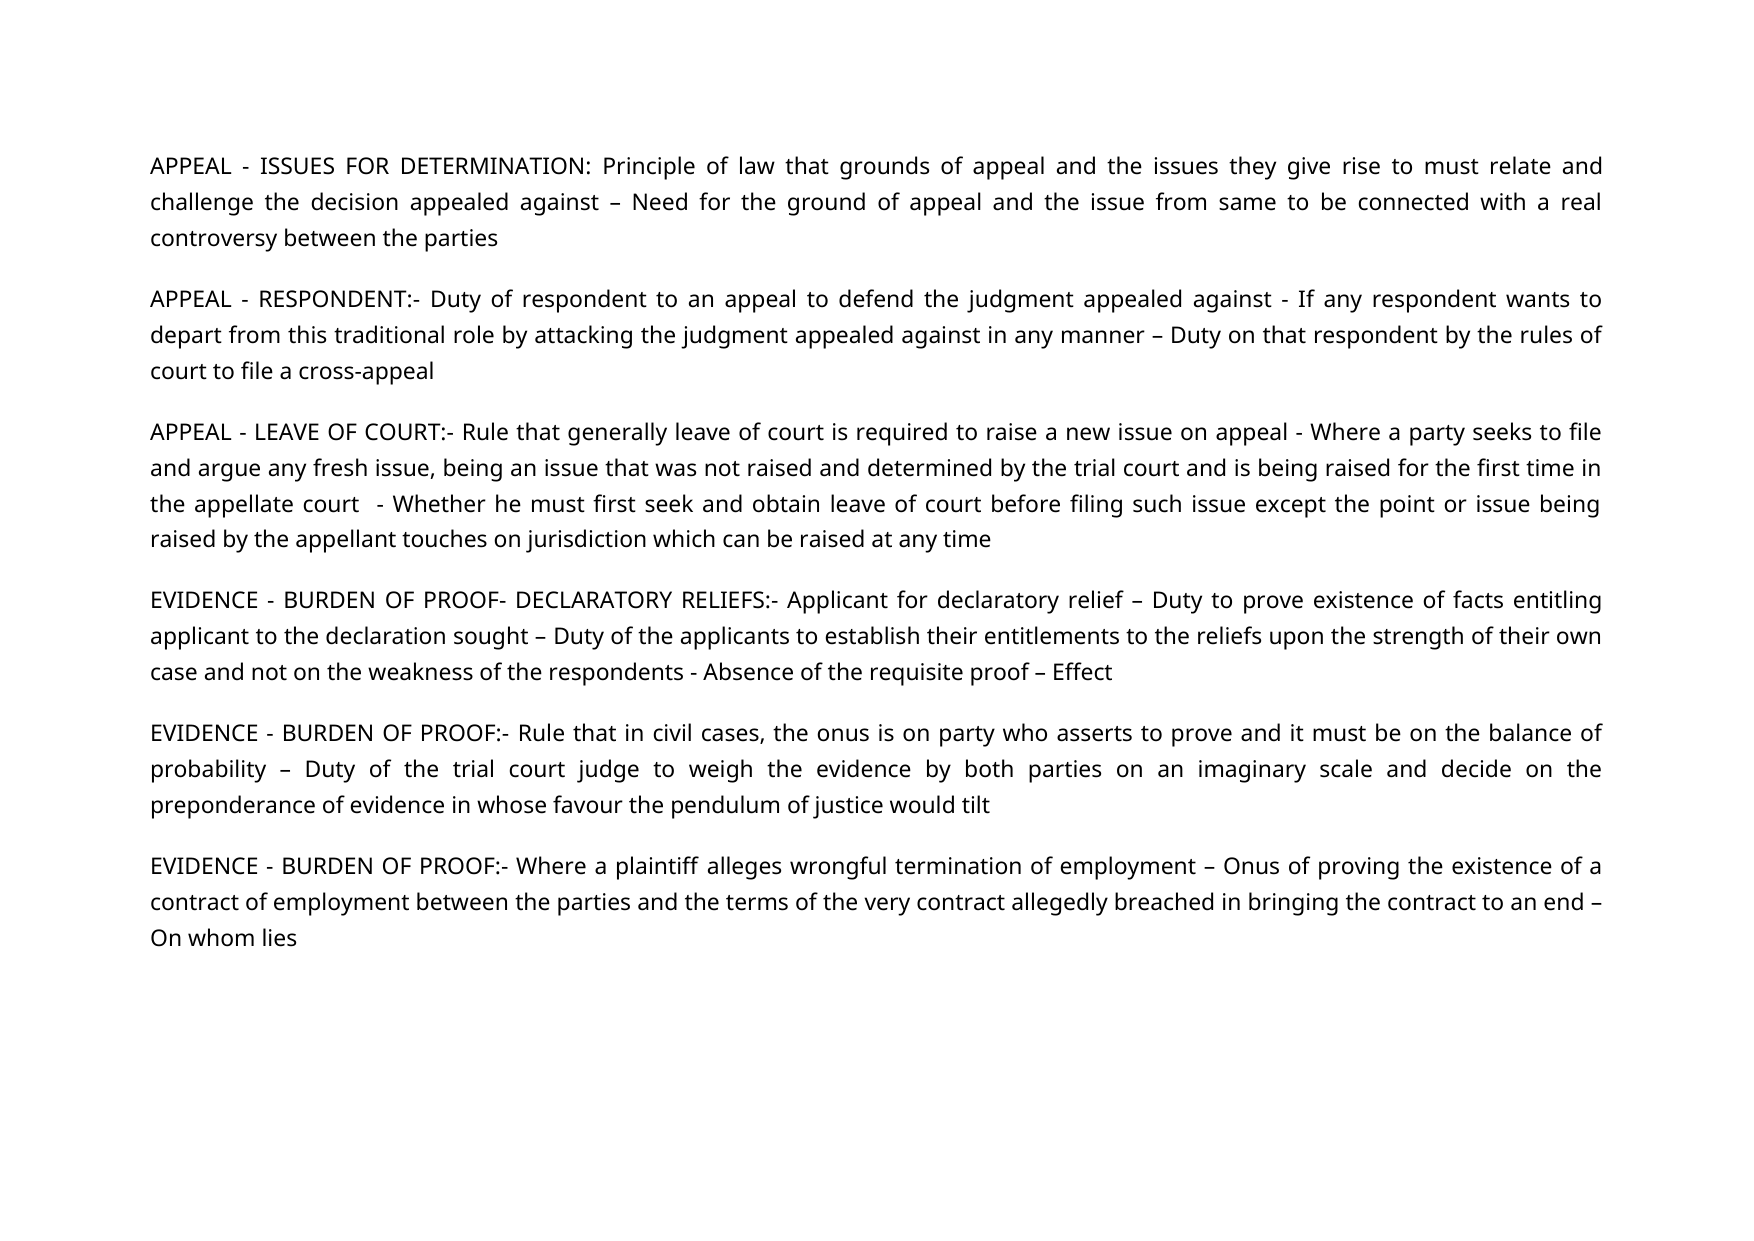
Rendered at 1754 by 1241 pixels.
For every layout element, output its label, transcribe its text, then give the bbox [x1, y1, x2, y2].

text APPEAL - RESPONDENT:- Duty of respondent to an appeal to defend the judgment appealed against - If any respondent wants to depart from this traditional role by attacking the judgment appealed against in any manner – Duty on that respondent by the rules of court to file a cross-appeal [150, 283, 1604, 386]
text APPEAL - LEAVE OF COURT:- Rule that generally leave of court is required to raise a new issue on appeal - Where a party seeks to file and argue any fresh issue, being an issue that was not raised and determined by the trial court and is being raised for the first time in the appellate court - Whether he must first seek and obtain leave of court before filing such issue except the point or issue being raised by the appellant touches on jurisdiction which can be raised at any time [150, 416, 1604, 555]
text EVIDENCE - BURDEN OF PROOF:- Rule that in civil cases, the onus is on party who asserts to prove and it must be on the balance of probability – Duty of the trial court judge to weigh the evidence by both parties on an imaginary scale and decide on the preponderance of evidence in whose favour the pendulum of justice would tilt [150, 717, 1604, 820]
text EVIDENCE - BURDEN OF PROOF- DECLARATORY RELIEFS:- Applicant for declaratory relief – Duty to prove existence of facts entitling applicant to the declaration sought – Duty of the applicants to establish their entitlements to the reliefs upon the strength of their own case and not on the weakness of the respondents - Absence of the requisite proof – Effect [150, 584, 1604, 687]
text APPEAL - ISSUES FOR DETERMINATION: Principle of law that grounds of appeal and the issues they give rise to must relate and challenge the decision appealed against – Need for the ground of appeal and the issue from same to be connected with a real controversy between the parties [150, 150, 1604, 253]
text EVIDENCE - BURDEN OF PROOF:- Where a plaintiff alleges wrongful termination of employment – Onus of proving the existence of a contract of employment between the parties and the terms of the very contract allegedly breached in bringing the contract to an end – On whom lies [150, 850, 1604, 953]
